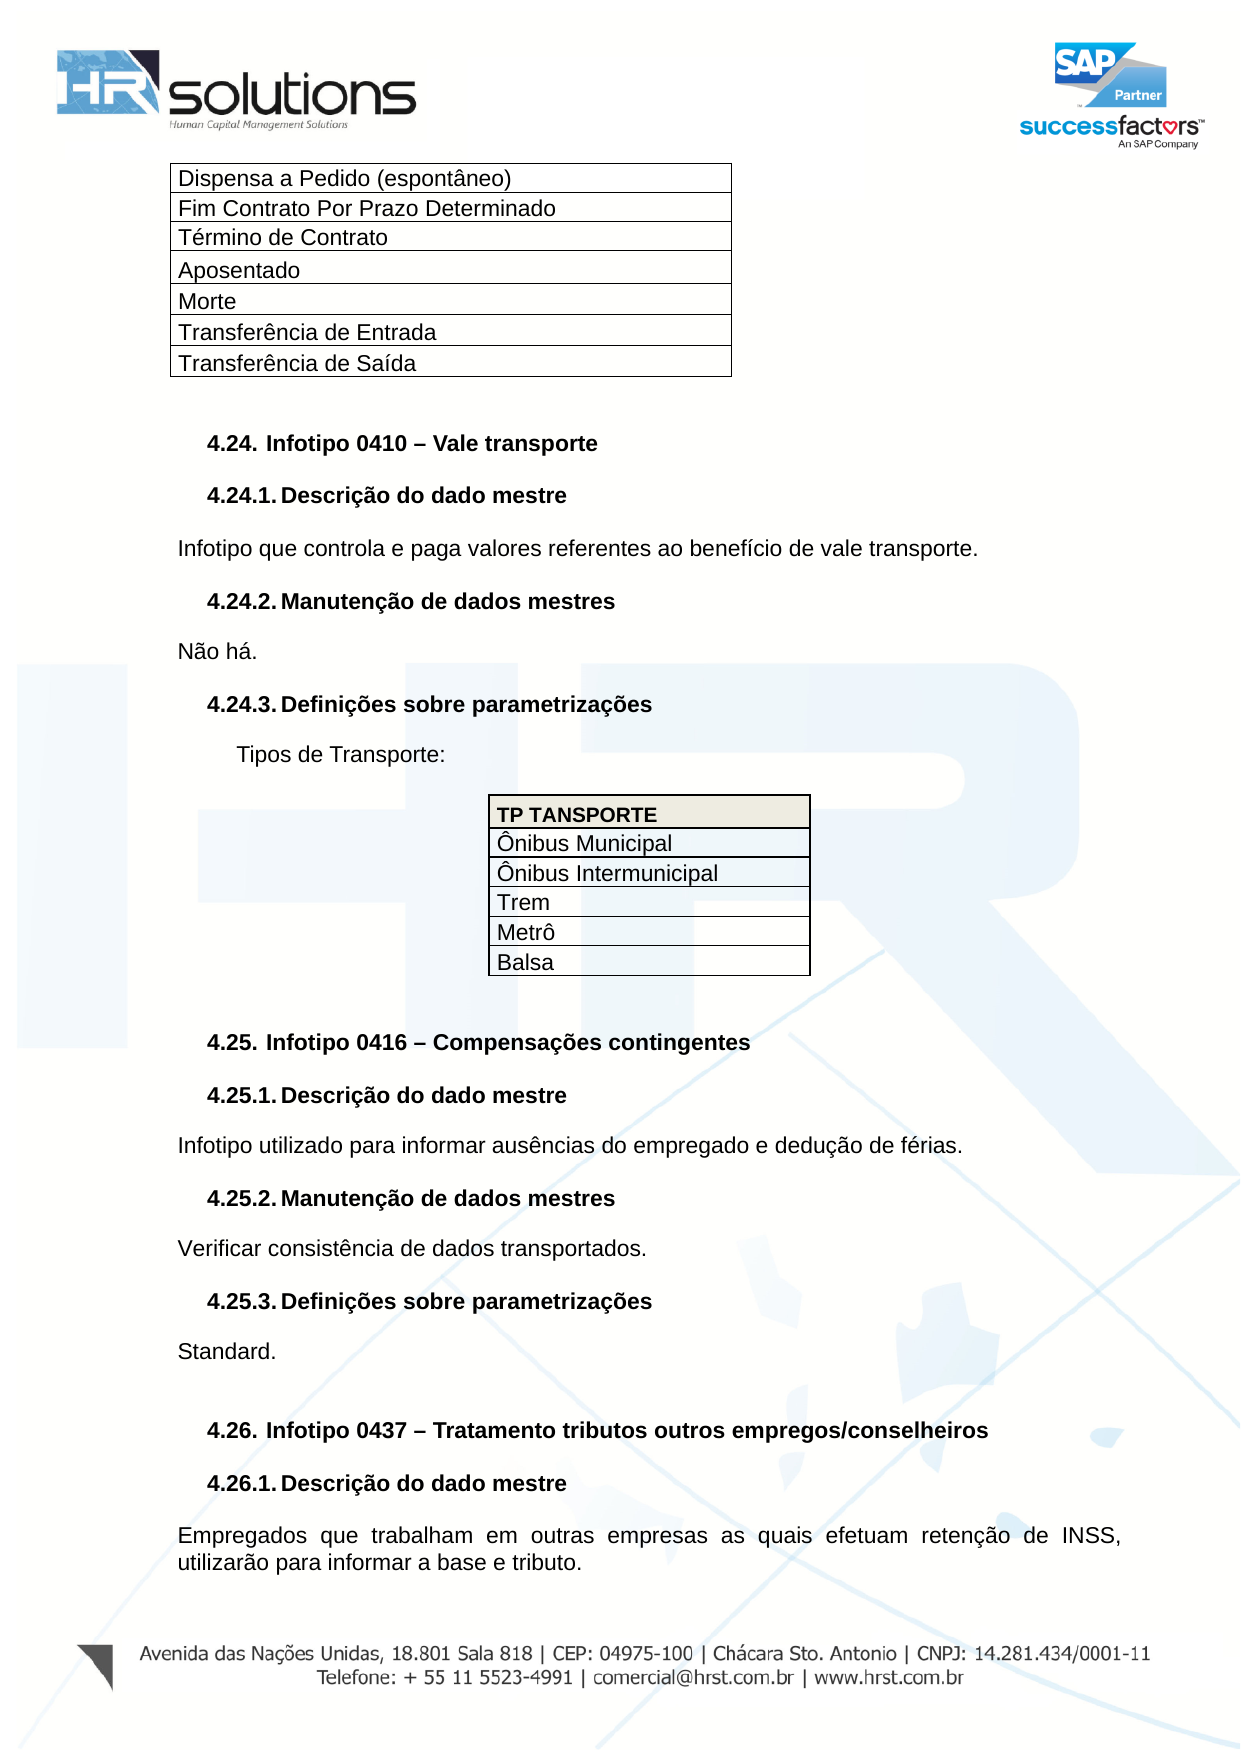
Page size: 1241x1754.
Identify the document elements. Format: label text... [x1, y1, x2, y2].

table_cell Metrô [490, 917, 809, 945]
table_cell Ônibus Municipal [490, 829, 809, 856]
text Empregados que trabalham em outras empresas as quais efetuam retenção de INSS, utilizarão para informar a base e tributo. [177, 1522, 1122, 1575]
picture [16, 11, 1241, 1750]
table_cell Morte [171, 284, 731, 314]
text Infotipo utilizado para informar ausências do empregado e dedução de férias. [177, 1132, 1122, 1158]
list Infotipo 0416 – Compensações contingentes [207, 1029, 1122, 1055]
table_cell Término de Contrato [171, 222, 731, 250]
table_cell Transferência de Entrada [171, 315, 731, 345]
text Tipos de Transporte: [236, 741, 1122, 767]
table_cell Transferência de Saída [171, 346, 731, 376]
text Verificar consistência de dados transportados. [177, 1235, 1122, 1261]
list Manutenção de dados mestres [207, 1184, 1122, 1211]
list Infotipo 0410 – Vale transporte [207, 430, 1122, 456]
table_cell Balsa [490, 946, 809, 975]
list Manutenção de dados mestres [207, 588, 1122, 614]
table_cell Trem [490, 887, 809, 916]
text Não há. [177, 638, 1122, 664]
list Definições sobre parametrizações [207, 691, 1122, 717]
list Descrição do dado mestre [207, 482, 1122, 509]
table_header TP TANSPORTE [490, 796, 809, 827]
text Infotipo que controla e paga valores referentes ao benefício de vale transporte. [177, 535, 1122, 561]
table_cell Ônibus Intermunicipal [490, 858, 809, 886]
table_cell Fim Contrato Por Prazo Determinado [171, 193, 731, 221]
list Descrição do dado mestre [207, 1470, 1122, 1496]
table_cell Aposentado [171, 251, 731, 283]
list Descrição do dado mestre [207, 1082, 1122, 1108]
list Definições sobre parametrizações [207, 1288, 1122, 1314]
list Infotipo 0437 – Tratamento tributos outros empregos/conselheiros [207, 1417, 1122, 1443]
text Standard. [177, 1338, 1122, 1364]
table_cell Dispensa a Pedido (espontâneo) [171, 164, 731, 192]
